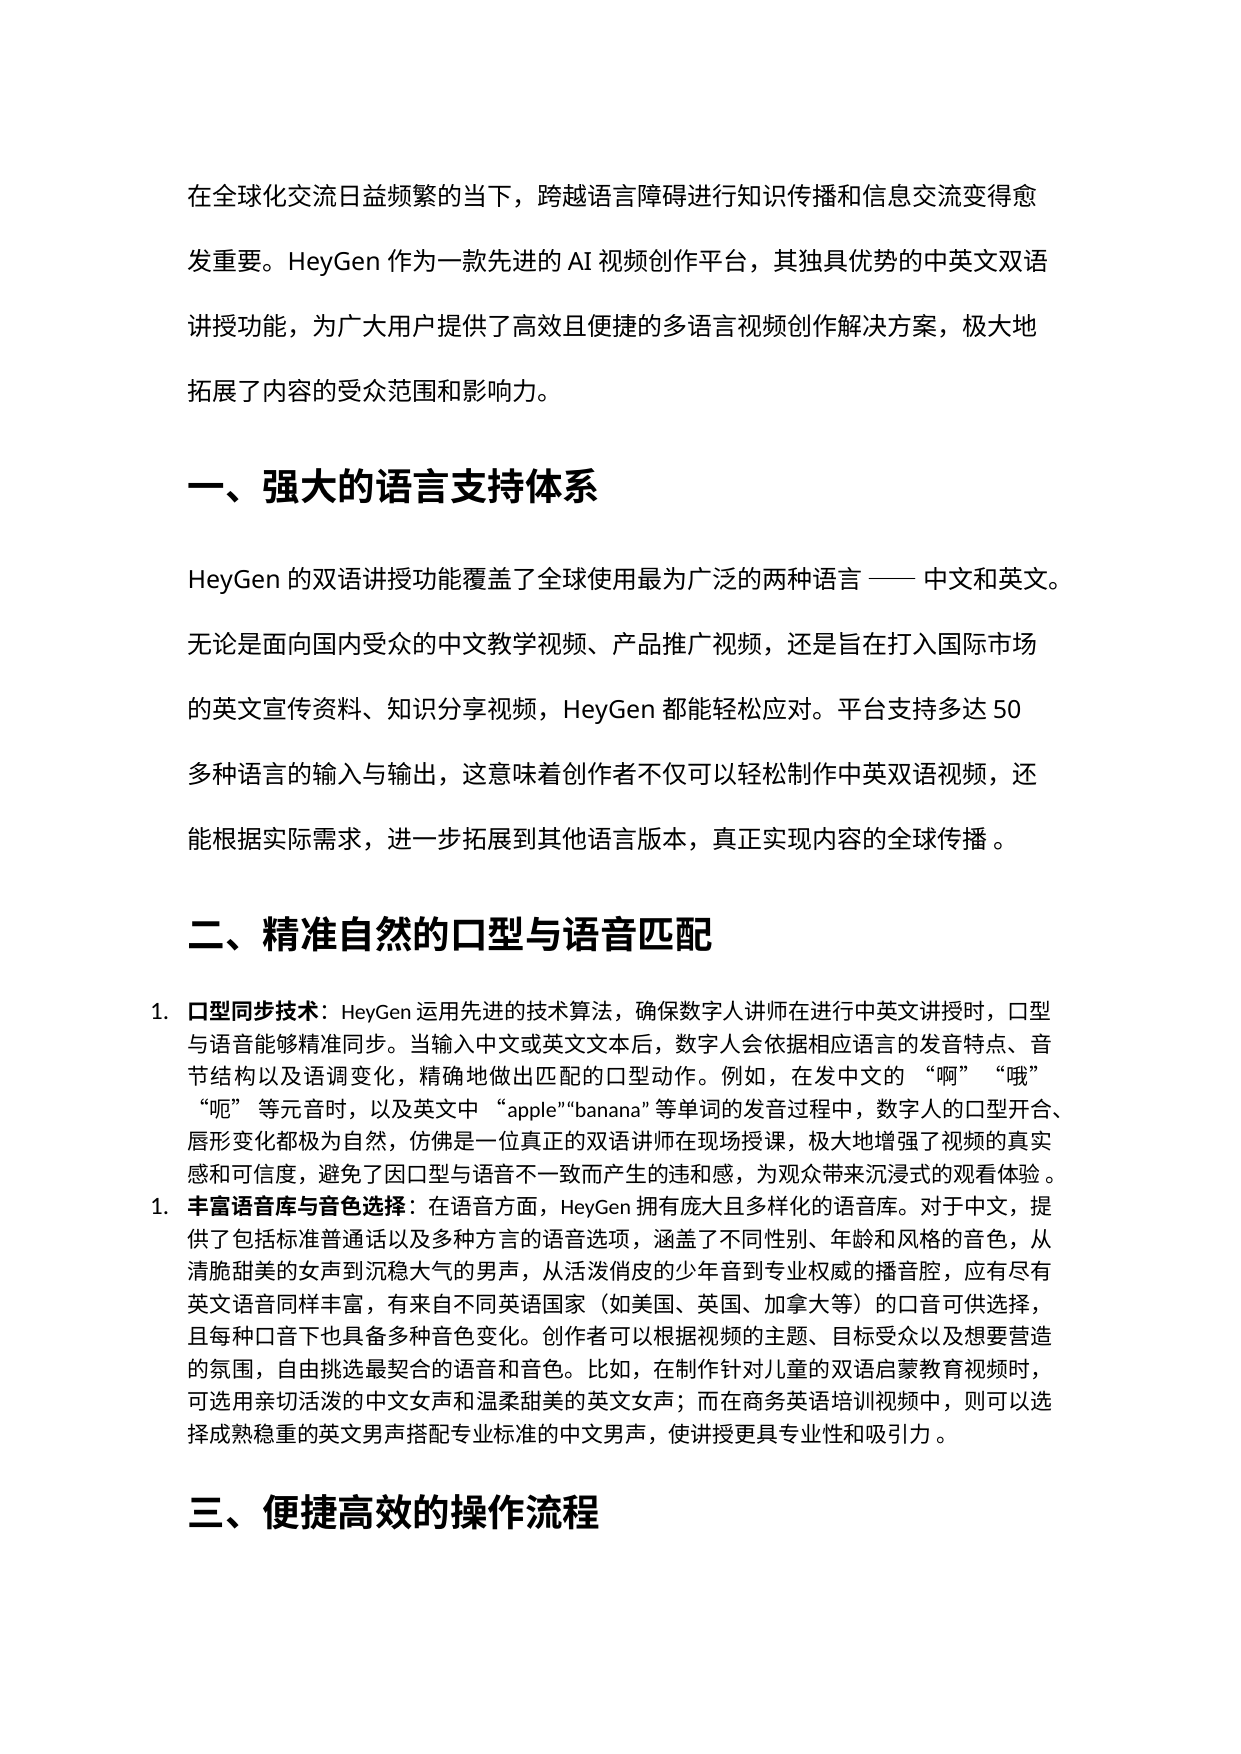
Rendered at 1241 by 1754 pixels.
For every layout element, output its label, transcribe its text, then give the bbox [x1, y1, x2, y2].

subtitle 二、精准自然的口型与语音匹配 [187, 899, 1053, 964]
list 口型同步技术：HeyGen 运用先进的技术算法，确保数字人讲师在进行中英文讲授时，口型与语音能够精准同步。当输入中文或英文文本后，数字人会依据相应语言的发音特点、音节结构以及语调变化，精确地做出匹配的口型动作。例如，在发中文的 “啊”“哦”“呃” 等元音时，以及英文中 “apple”“banana” 等单词的发音过程中，数字人的口型开合、唇形变化都极为自然，仿佛是一位真正的双语讲师在现场授课，极大地增强了视频的真实感和可信度，避免了因口型与语音不一致而产生的违和感，为观众带来沉浸式的观看体验 。 [150, 994, 1053, 1189]
text 在全球化交流日益频繁的当下，跨越语言障碍进行知识传播和信息交流变得愈发重要。HeyGen 作为一款先进的 AI 视频创作平台，其独具优势的中英文双语讲授功能，为广大用户提供了高效且便捷的多语言视频创作解决方案，极大地拓展了内容的受众范围和影响力。 [187, 162, 1053, 422]
subtitle 三、便捷高效的操作流程 [187, 1478, 1053, 1543]
list 丰富语音库与音色选择：在语音方面，HeyGen 拥有庞大且多样化的语音库。对于中文，提供了包括标准普通话以及多种方言的语音选项，涵盖了不同性别、年龄和风格的音色，从清脆甜美的女声到沉稳大气的男声，从活泼俏皮的少年音到专业权威的播音腔，应有尽有。英文语音同样丰富，有来自不同英语国家（如美国、英国、加拿大等）的口音可供选择，且每种口音下也具备多种音色变化。创作者可以根据视频的主题、目标受众以及想要营造的氛围，自由挑选最契合的语音和音色。比如，在制作针对儿童的双语启蒙教育视频时，可选用亲切活泼的中文女声和温柔甜美的英文女声；而在商务英语培训视频中，则可以选择成熟稳重的英文男声搭配专业标准的中文男声，使讲授更具专业性和吸引力 。 [150, 1189, 1053, 1449]
subtitle 一、强大的语言支持体系 [187, 451, 1053, 516]
text HeyGen 的双语讲授功能覆盖了全球使用最为广泛的两种语言 —— 中文和英文。无论是面向国内受众的中文教学视频、产品推广视频，还是旨在打入国际市场的英文宣传资料、知识分享视频，HeyGen 都能轻松应对。平台支持多达 50 多种语言的输入与输出，这意味着创作者不仅可以轻松制作中英双语视频，还能根据实际需求，进一步拓展到其他语言版本，真正实现内容的全球传播 。 [187, 545, 1053, 870]
